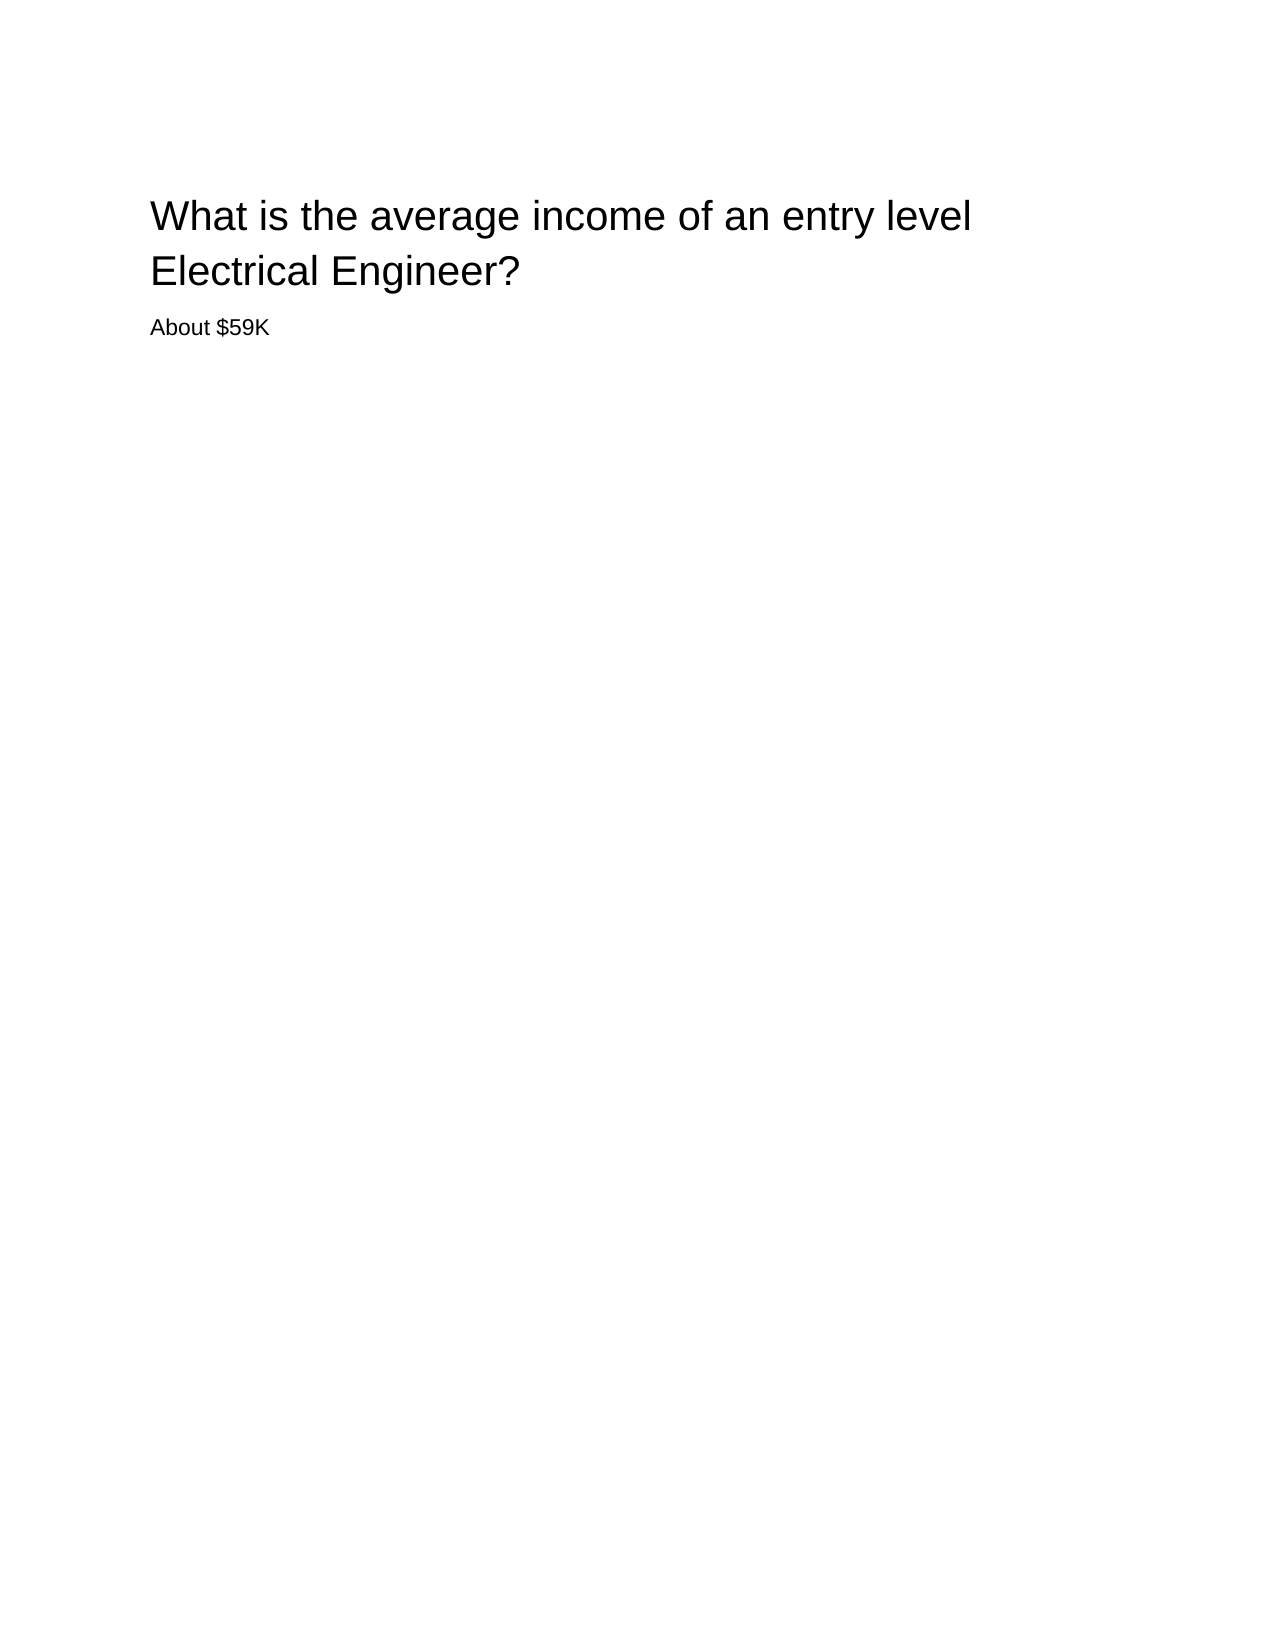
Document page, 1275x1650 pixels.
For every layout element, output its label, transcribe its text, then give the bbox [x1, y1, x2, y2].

text About $59K [150, 314, 1125, 341]
subtitle What is the average income of an entry level Electrical Engineer? [150, 192, 1125, 295]
